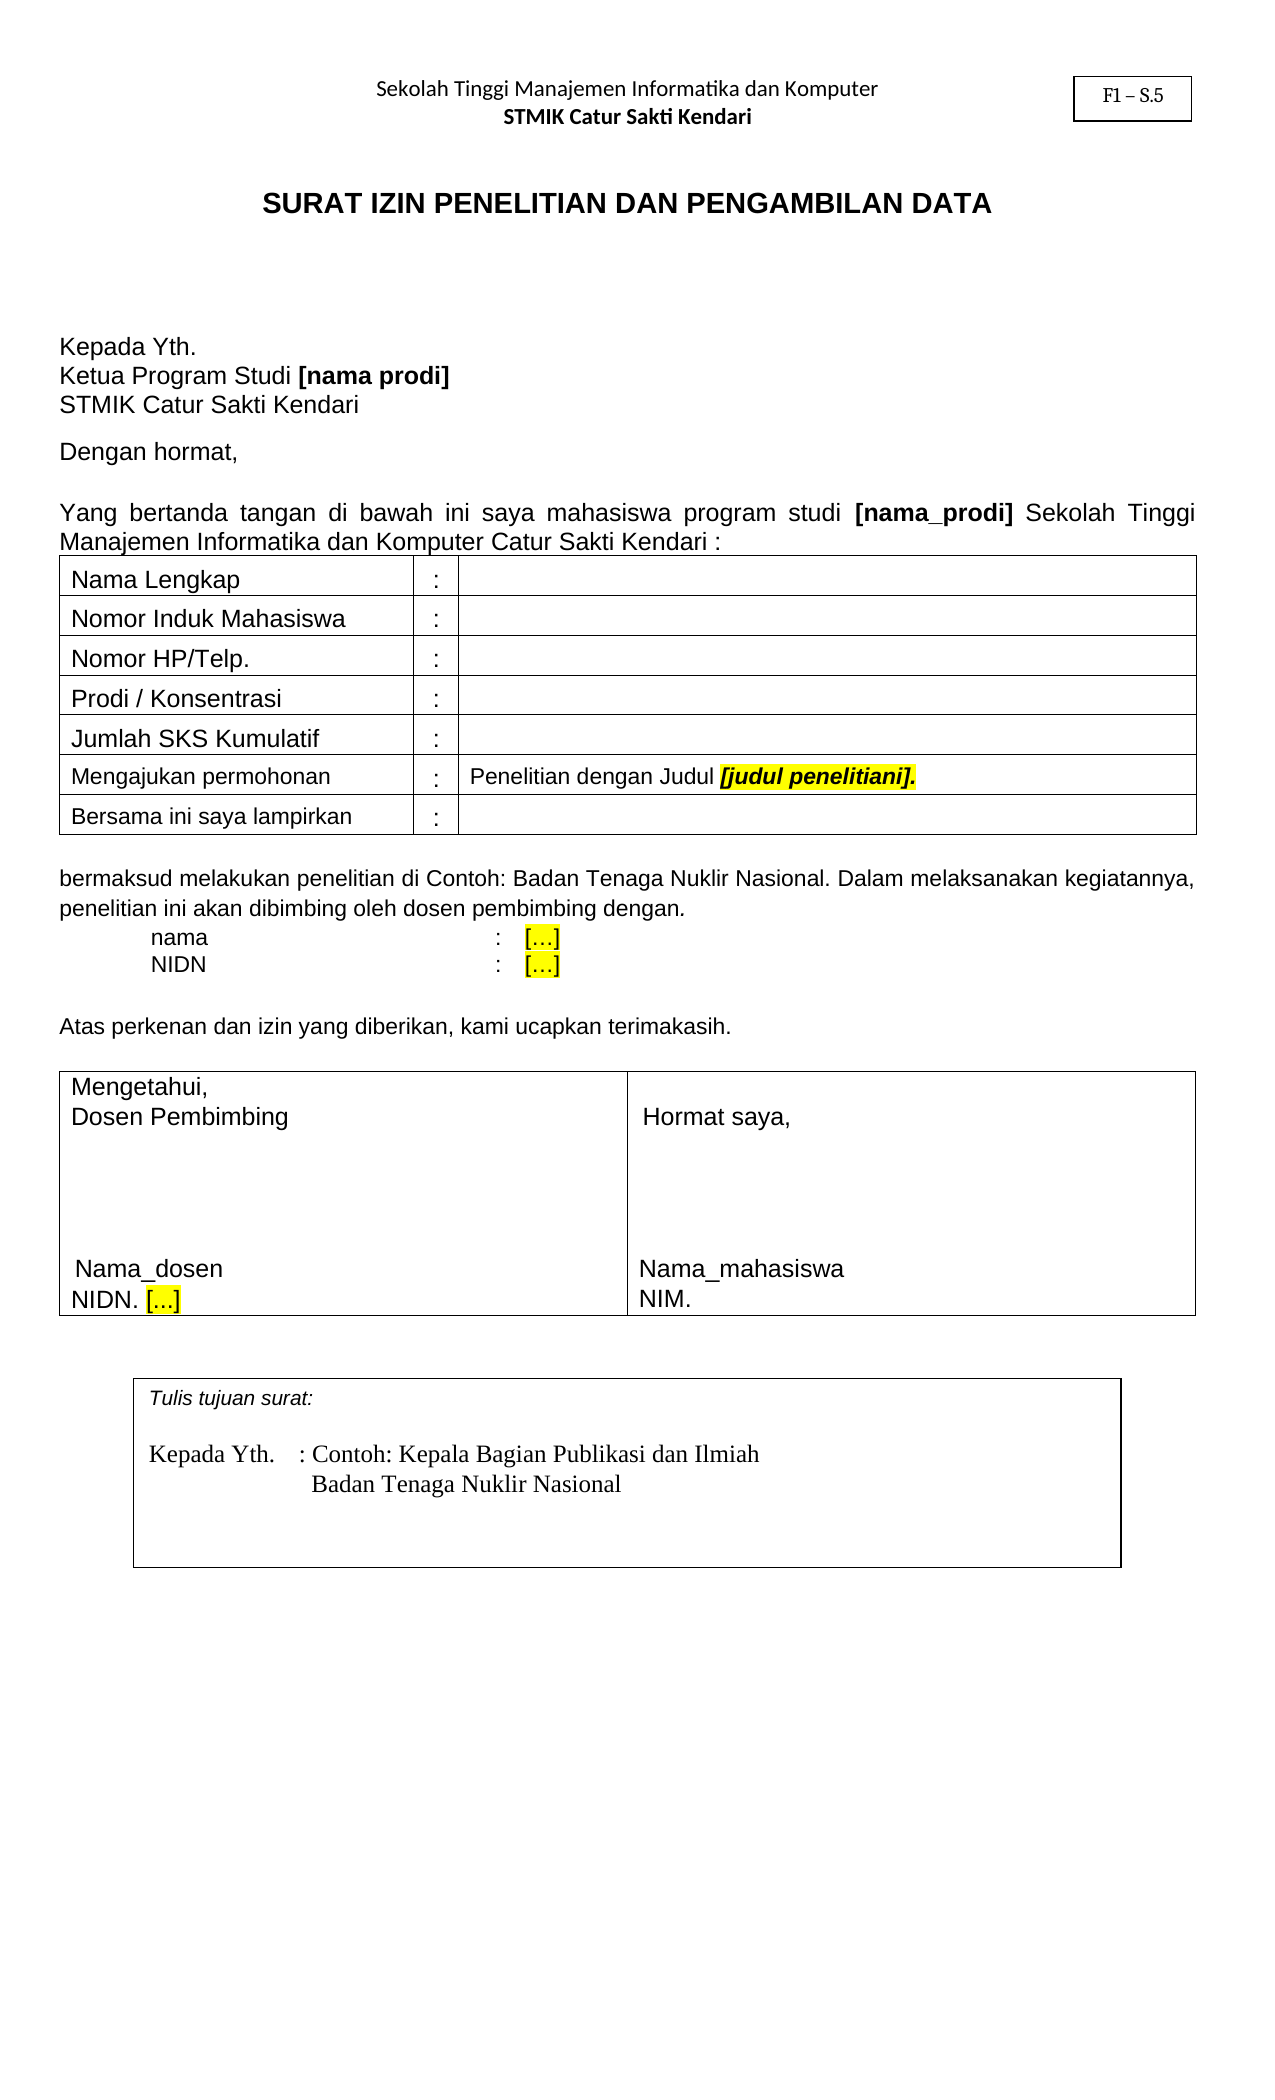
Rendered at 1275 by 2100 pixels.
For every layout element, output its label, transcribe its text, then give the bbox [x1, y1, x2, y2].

table_cell : [414, 596, 458, 635]
table_header […] [513, 924, 1189, 951]
text Yang bertanda tangan di bawah ini saya mahasiswa program studi [nama_prodi] Sekolah Tinggi Manajemen Informatika dan Komputer Catur Sakti Kendari : [59, 498, 1196, 555]
table_cell : [414, 676, 458, 714]
table_header nama [139, 924, 484, 951]
table_cell Bersama ini saya lampirkan [60, 795, 413, 834]
table_cell Nomor HP/Telp. [60, 636, 413, 674]
table_cell Jumlah SKS Kumulatif [60, 715, 413, 754]
text Kepada Yth. [59, 332, 1196, 361]
table_cell [459, 636, 1196, 674]
table_cell Penelitian dengan Judul [judul penelitiani]. [459, 755, 1196, 794]
table_cell [459, 676, 1196, 714]
table_cell […] [513, 951, 1189, 985]
table_cell [459, 795, 1196, 834]
table_header [459, 556, 1196, 595]
table_cell : [484, 951, 513, 985]
text Ketua Program Studi [nama prodi] [59, 361, 1196, 390]
text STMIK Catur Sakti Kendari [59, 390, 1196, 418]
table_header Hormat saya, Nama_mahasiswa NIM. [628, 1072, 1195, 1315]
table_cell : [414, 715, 458, 754]
table_header Mengetahui, Dosen Pembimbing Nama_dosen NIDN. [...] [60, 1072, 627, 1315]
table_cell Prodi / Konsentrasi [60, 676, 413, 714]
table_cell : [414, 795, 458, 834]
table_header : [414, 556, 458, 595]
text Atas perkenan dan izin yang diberikan, kami ucapkan terimakasih. [59, 1013, 1196, 1039]
table_cell [459, 715, 1196, 754]
table_cell [459, 596, 1196, 635]
table_cell Mengajukan permohonan [60, 755, 413, 794]
table_cell NIDN [139, 951, 484, 985]
text bermaksud melakukan penelitian di Contoh: Badan Tenaga Nuklir Nasional. Dalam melaksanakan kegiatannya, penelitian ini akan dibimbing oleh dosen pembimbing dengan. [59, 865, 1196, 922]
table_header : [484, 924, 513, 951]
table_cell Nomor Induk Mahasiswa [60, 596, 413, 635]
text SURAT IZIN PENELITIAN DAN PENGAMBILAN DATA [59, 186, 1196, 219]
table_header Nama Lengkap [60, 556, 413, 595]
table_cell : [414, 755, 458, 794]
text Dengan hormat, [59, 437, 1196, 466]
table_cell : [414, 636, 458, 674]
